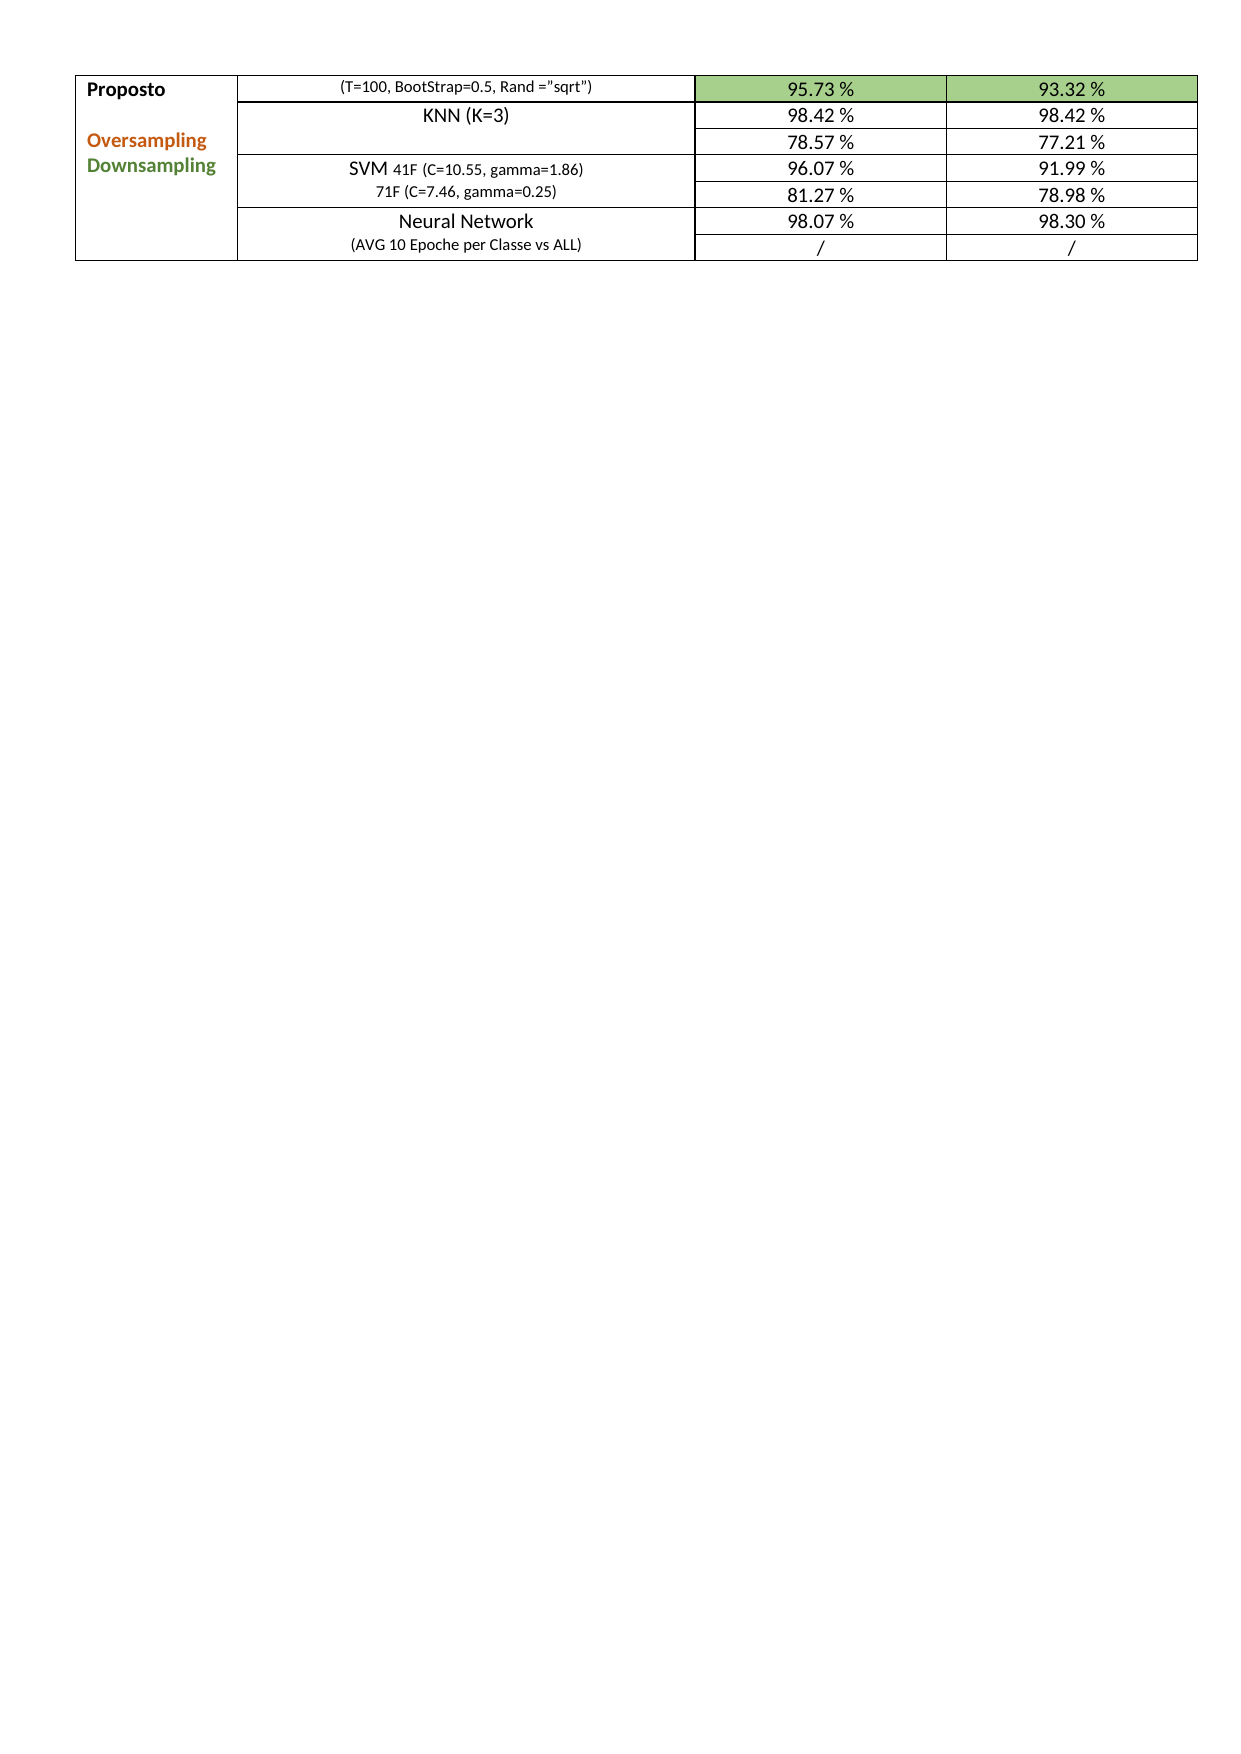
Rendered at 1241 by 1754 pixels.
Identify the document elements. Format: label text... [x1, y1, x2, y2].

table_cell / [696, 235, 946, 260]
table_cell / [947, 235, 1197, 260]
table_cell SVM 41F (C=10.55, gamma=1.86) 71F (C=7.46, gamma=0.25) [238, 155, 694, 207]
table_cell Random Forest (T=100, BootStrap=0.5, Rand =”sqrt”) [238, 76, 694, 101]
table_cell 78.98 % [947, 182, 1197, 207]
table_cell 78.57 % [696, 129, 946, 154]
table_cell 98.07 % [696, 208, 946, 234]
table_cell 77.21 % [947, 129, 1197, 154]
table_cell KNN (K=3) [238, 103, 694, 154]
table_cell Neural Network (AVG 10 Epoche per Classe vs ALL) [238, 208, 694, 260]
table_cell 81.27 % [696, 182, 946, 207]
table_cell Metodo Proposto Oversampling Downsampling [76, 76, 237, 260]
table_cell 98.30 % [947, 208, 1197, 234]
table_cell 98.42 % [947, 103, 1197, 128]
table_cell 95.73 % [696, 76, 946, 101]
table_cell 96.07 % [696, 155, 946, 181]
table_cell 91.99 % [947, 155, 1197, 181]
table_cell 98.42 % [696, 103, 946, 128]
table_cell 93.32 % [947, 76, 1197, 101]
